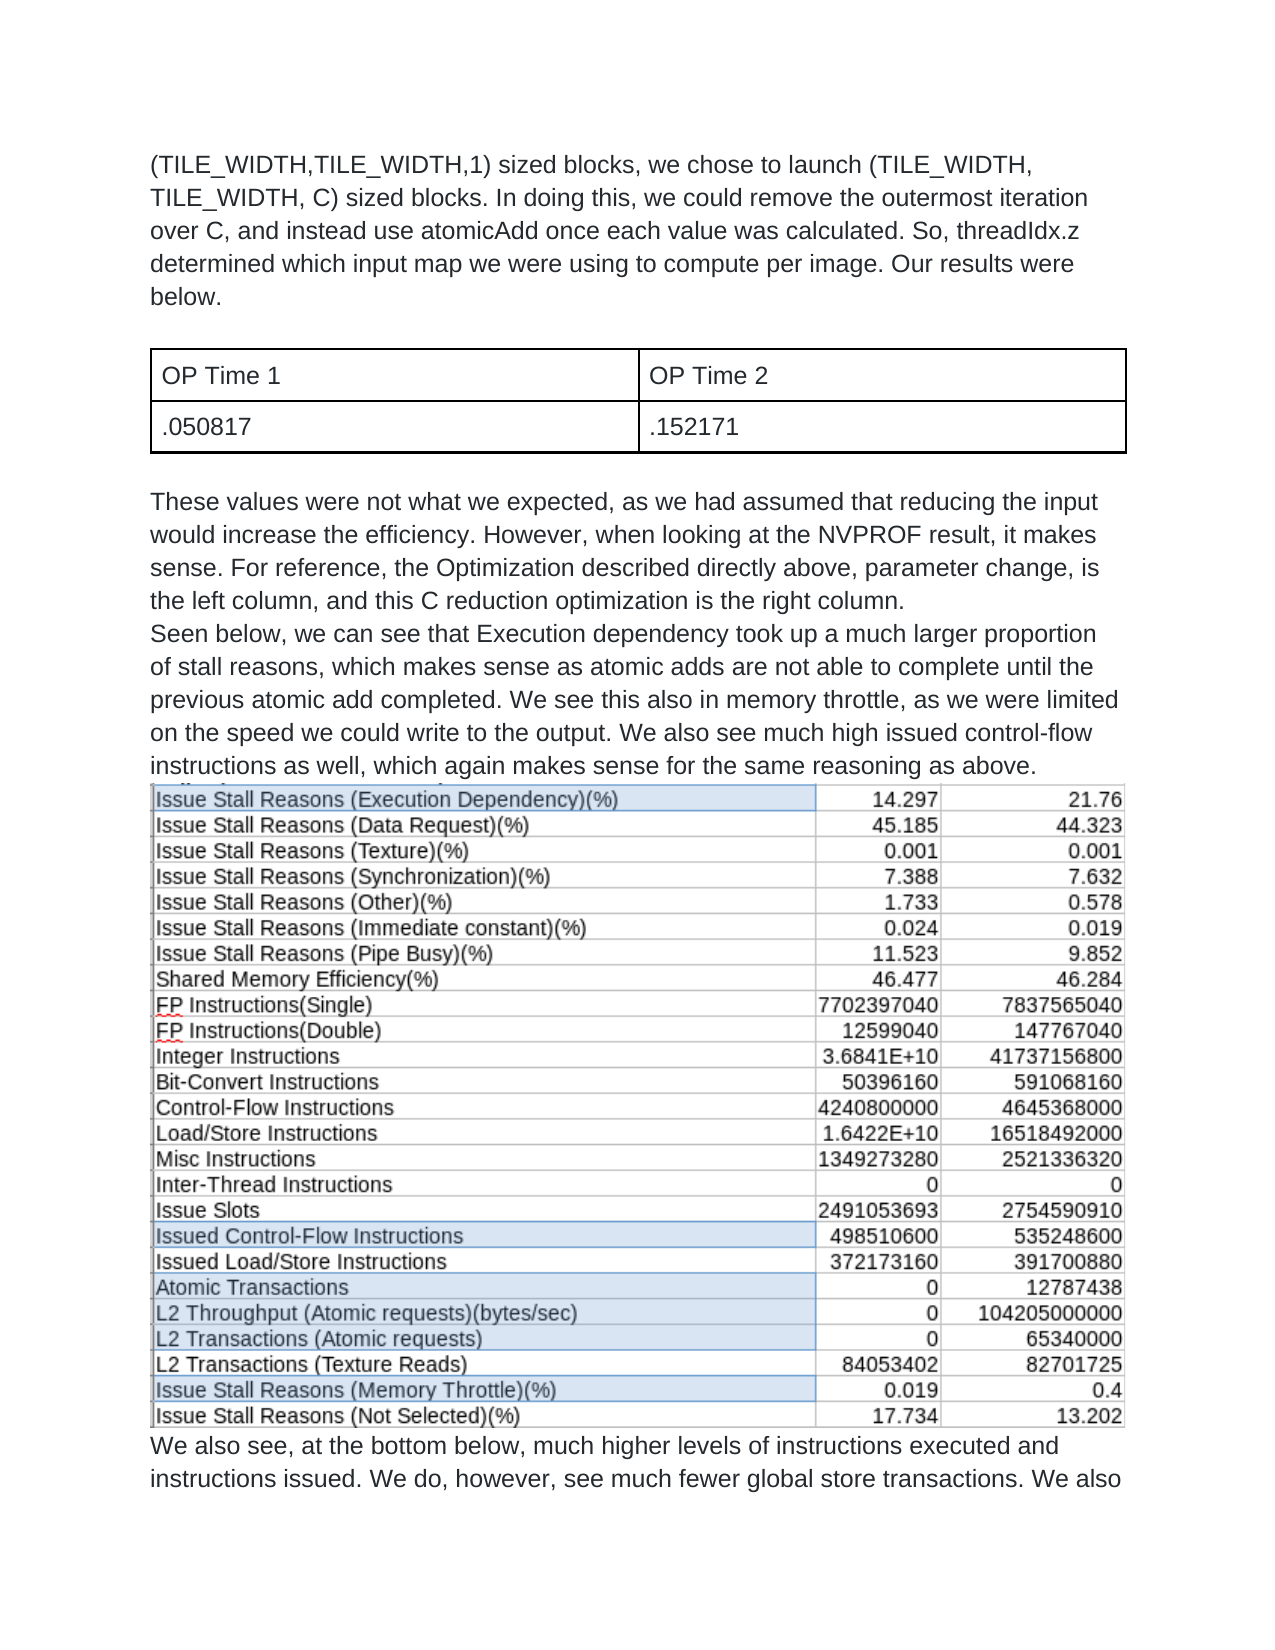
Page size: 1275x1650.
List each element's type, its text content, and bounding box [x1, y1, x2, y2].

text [150, 1431, 1125, 1493]
text Seen below, we can see that Execution dependency took up a much larger proportion of stall reasons, which makes sense as atomic adds are not able to complete until the previous atomic add completed. We see this also in memory throttle, as we were limited on the speed we could write to the output. We also see much high issued control-flow instructions as well, which again makes sense for the same reasoning as above. [150, 619, 1125, 779]
table_cell .152171 [640, 402, 1125, 451]
table_header OP Time 2 [640, 350, 1125, 400]
table_header OP Time 1 [152, 350, 638, 400]
text These values were not what we expected, as we had assumed that reducing the input would increase the efficiency. However, when looking at the NVPROF result, it makes sense. For reference, the Optimization described directly above, parameter change, is the left column, and this C reduction optimization is the right column. [150, 487, 1125, 614]
picture [150, 783, 1125, 1428]
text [150, 150, 1125, 311]
table_cell .050817 [152, 402, 638, 451]
